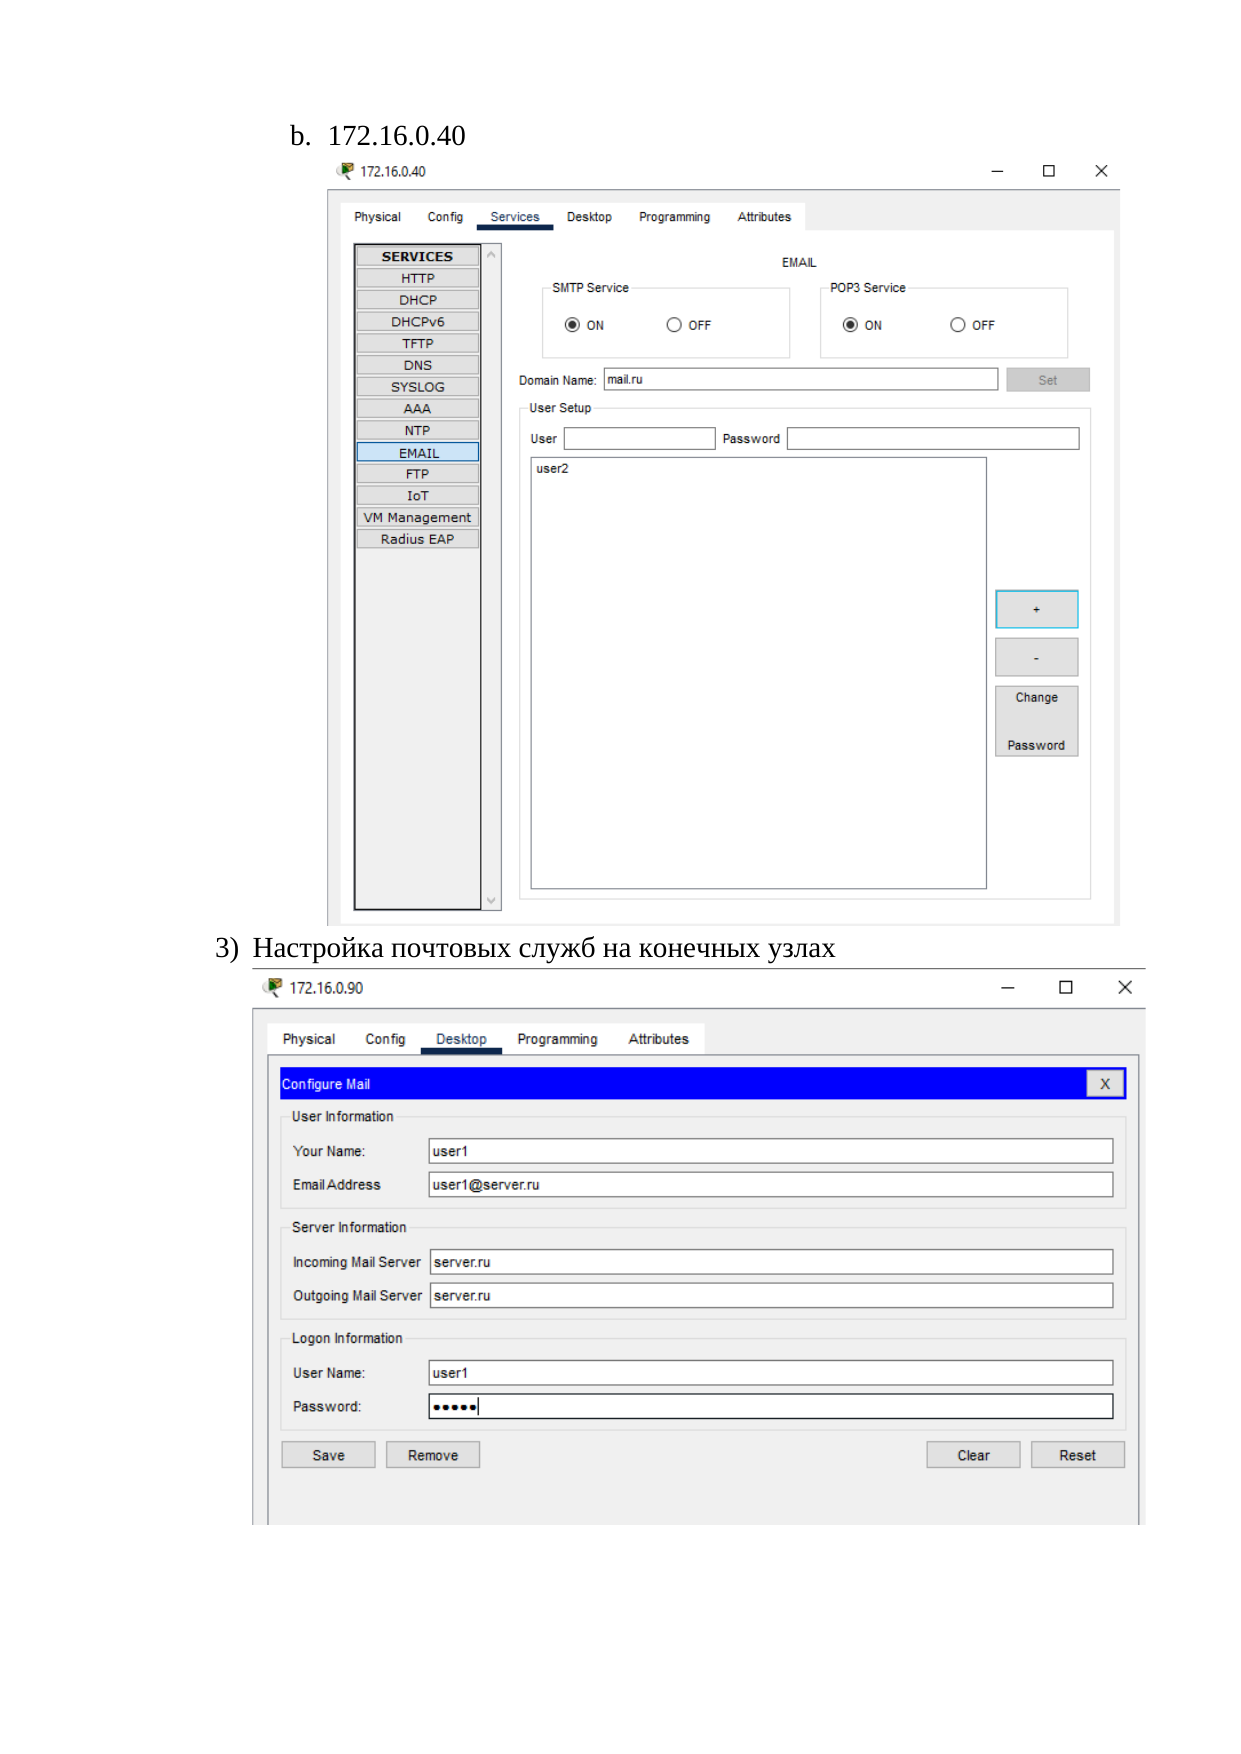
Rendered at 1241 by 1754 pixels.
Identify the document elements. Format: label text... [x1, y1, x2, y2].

list Настройка почтовых служб на конечных узлах [215, 930, 1152, 963]
list 172.16.0.40 [290, 118, 1152, 152]
picture [252, 968, 1146, 1525]
picture [327, 156, 1121, 926]
